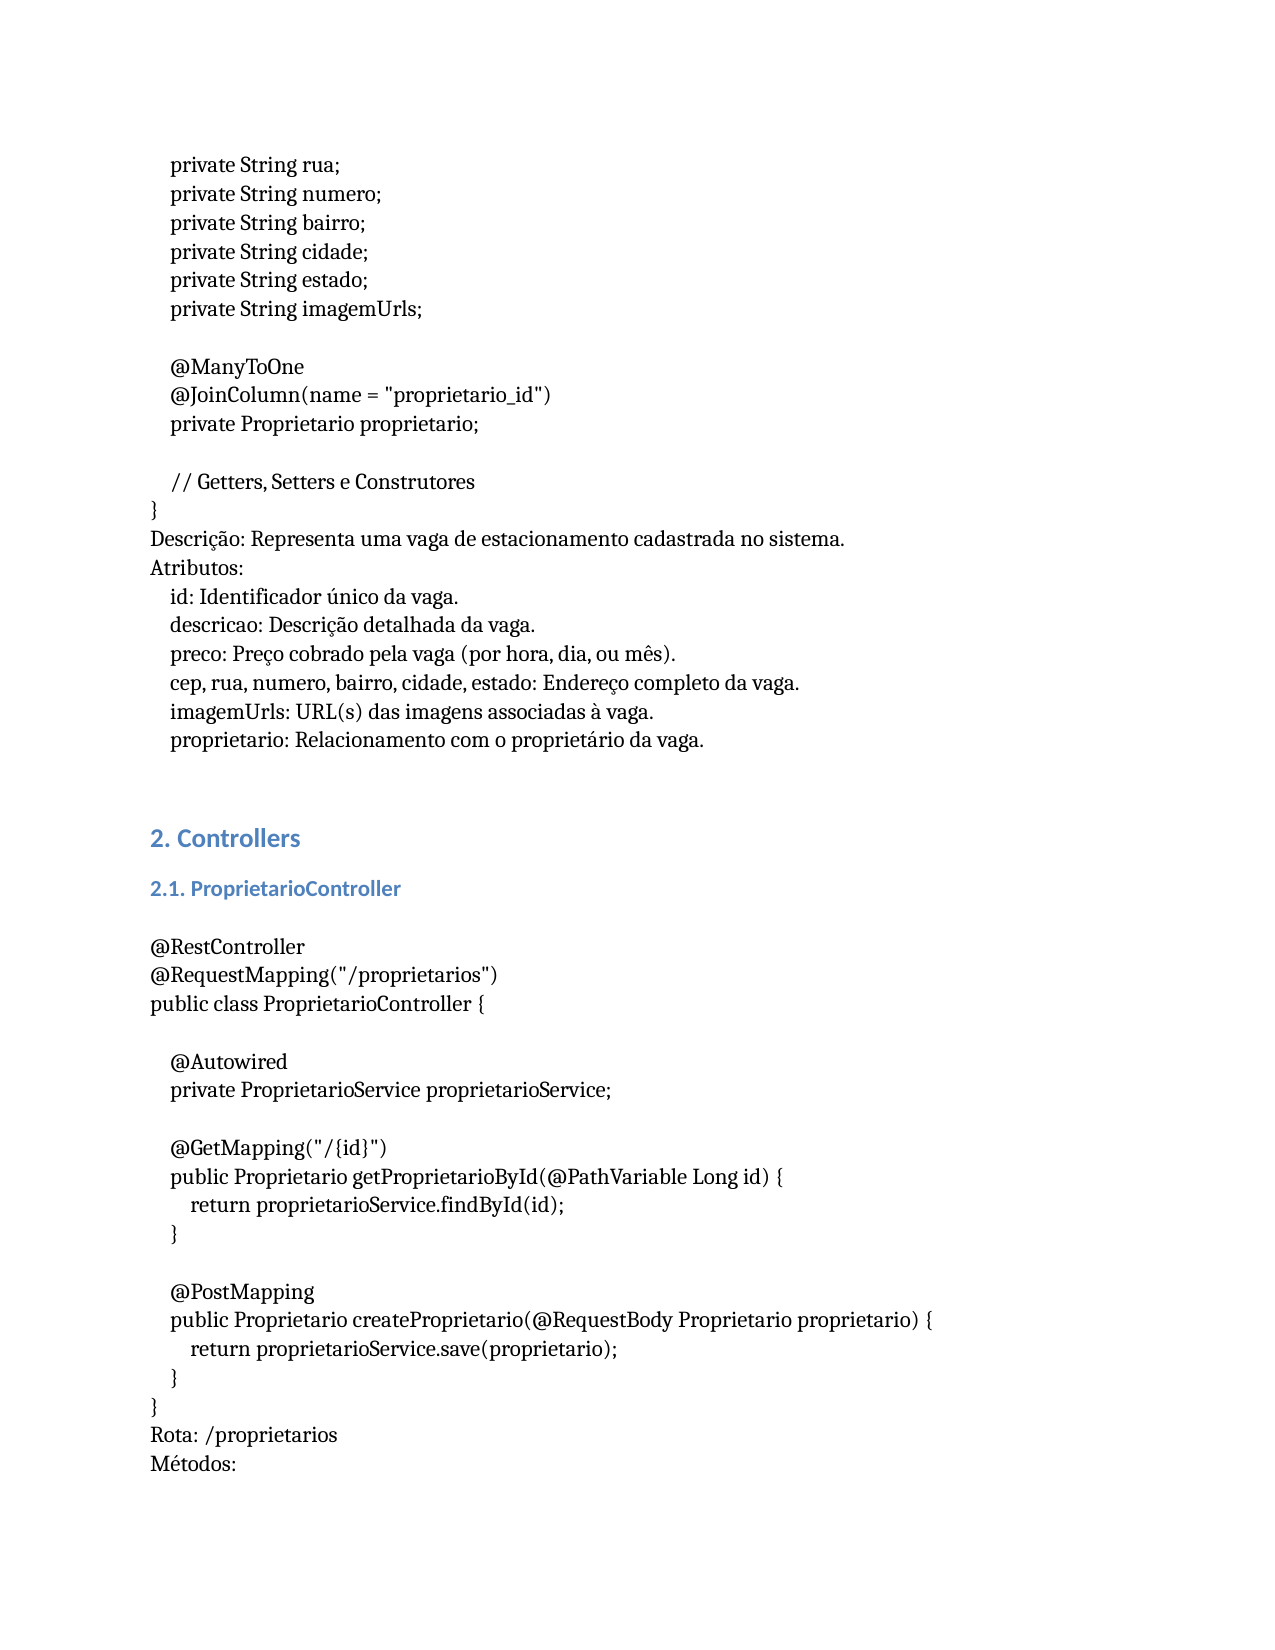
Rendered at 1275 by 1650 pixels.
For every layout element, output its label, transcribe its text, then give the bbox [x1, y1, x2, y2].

text 2.1. ProprietarioController [150, 874, 1125, 902]
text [150, 902, 1125, 1477]
text 2. Controllers [150, 824, 1125, 853]
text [150, 150, 1125, 782]
